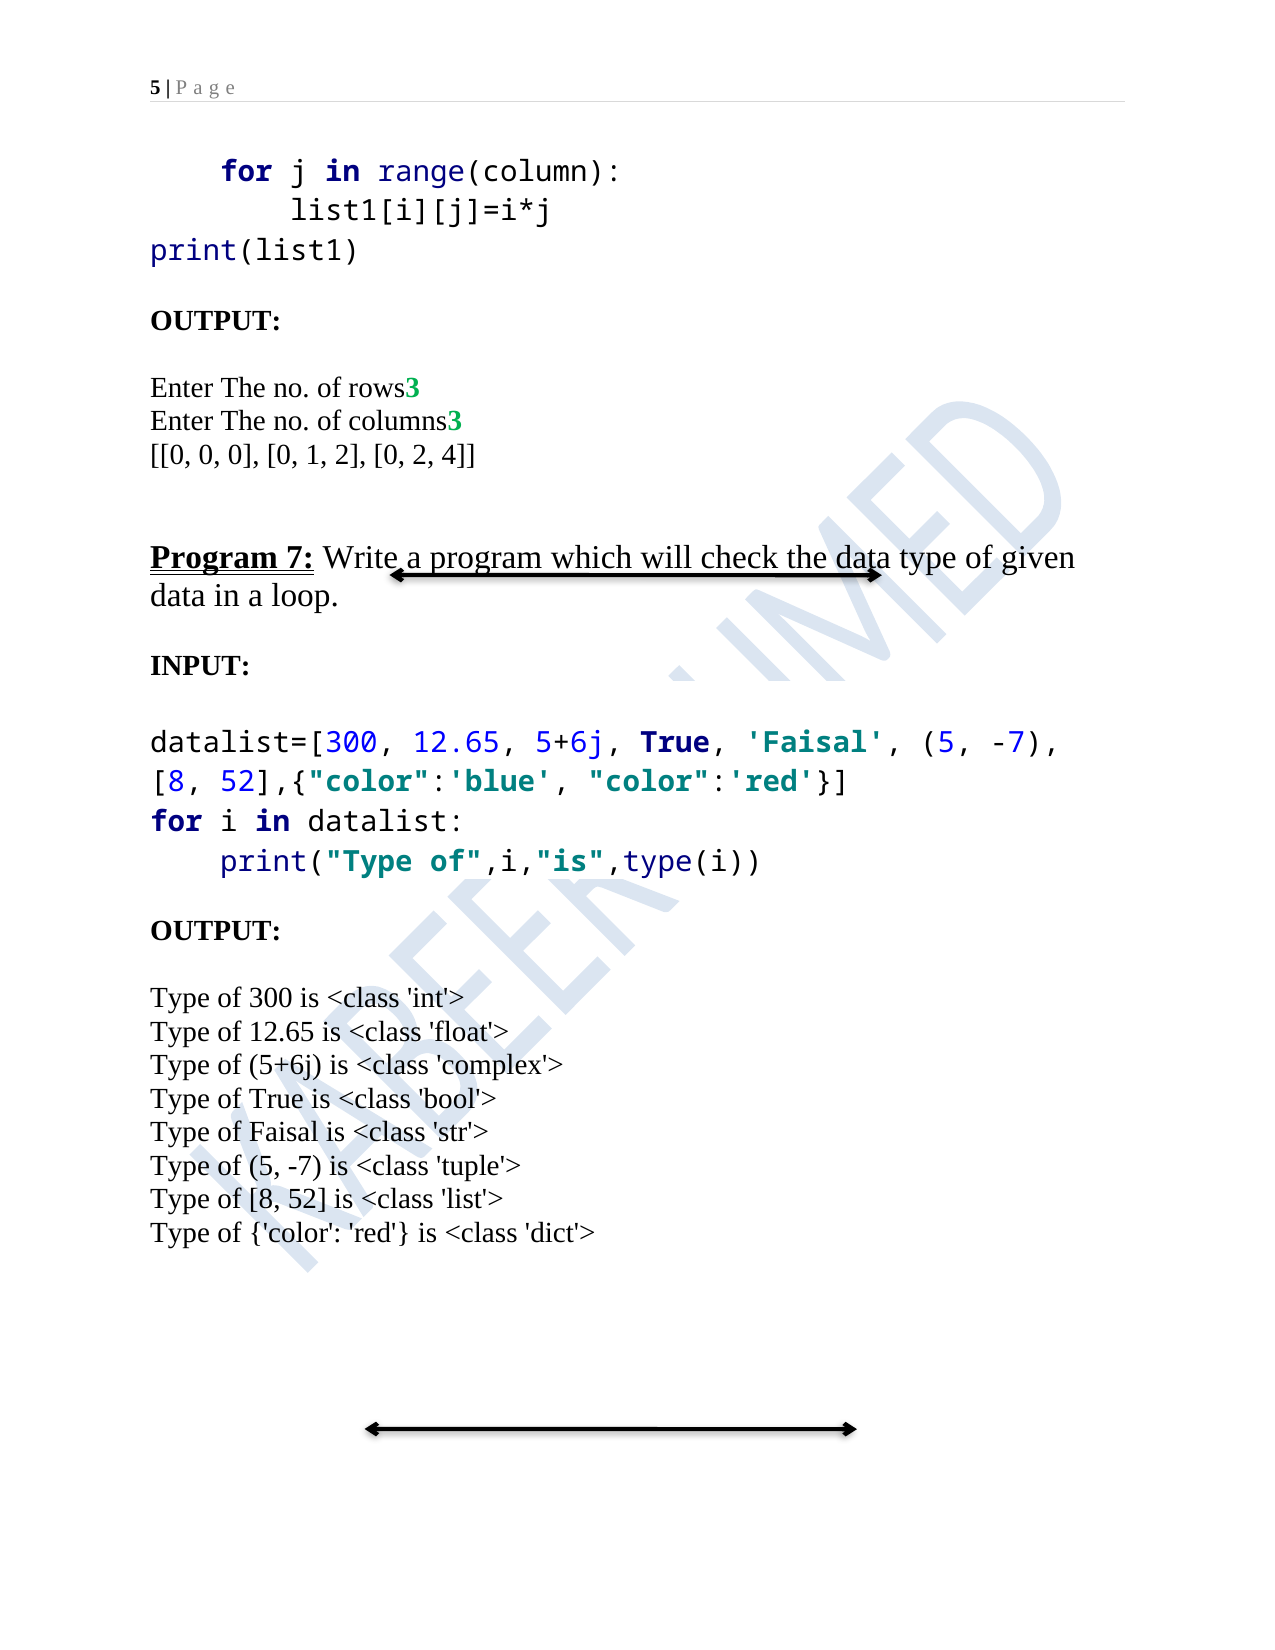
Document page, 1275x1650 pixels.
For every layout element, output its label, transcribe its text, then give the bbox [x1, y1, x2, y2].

text Type of 300 is <class 'int'> [150, 980, 1125, 1014]
text OUTPUT: [150, 303, 1125, 336]
text Type of (5+6j) is <class 'complex'> [150, 1047, 1125, 1081]
text [[0, 0, 0], [0, 1, 2], [0, 2, 4]] [150, 437, 1125, 470]
text INPUT: [150, 648, 1125, 681]
text Type of (5, -7) is <class 'tuple'> [150, 1148, 1125, 1181]
text Type of [8, 52] is <class 'list'> [150, 1181, 1125, 1215]
text Program 7: Write a program which will check the data type of given data in a loop. [150, 537, 1125, 614]
text Type of 12.65 is <class 'float'> [150, 1014, 1125, 1047]
text Type of {'color': 'red'} is <class 'dict'> [150, 1215, 1125, 1248]
text Enter The no. of rows3 [150, 336, 1125, 403]
text OUTPUT: [150, 913, 1125, 947]
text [150, 150, 1125, 269]
text datalist=[300, 12.65, 5+6j, True, 'Faisal', (5, -7), [8, 52],{"color":'blue', "color":'red'}] for i in datalist: print("Type of",i,"is",type(i)) [150, 721, 1125, 879]
text Type of Faisal is <class 'str'> [150, 1114, 1125, 1148]
text Enter The no. of columns3 [150, 403, 1125, 437]
text Type of True is <class 'bool'> [150, 1081, 1125, 1114]
